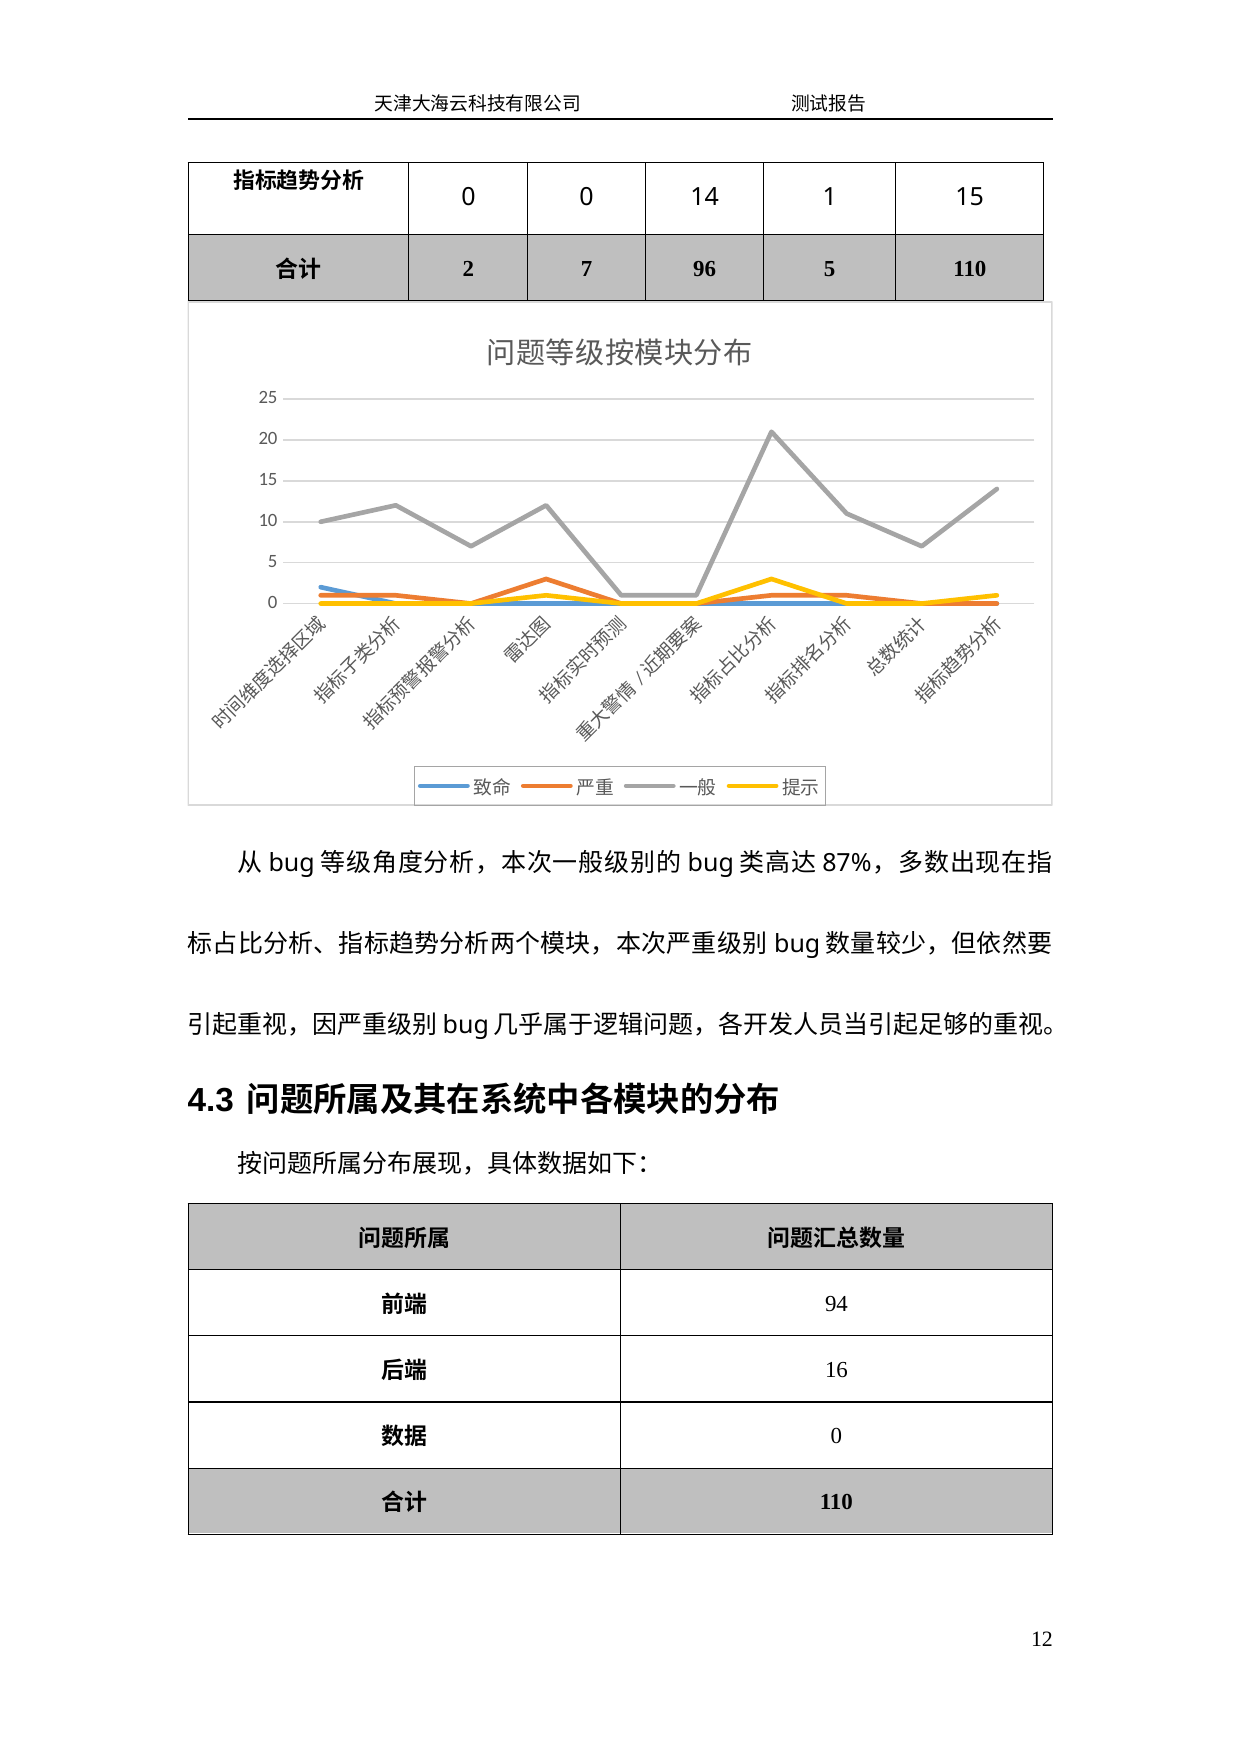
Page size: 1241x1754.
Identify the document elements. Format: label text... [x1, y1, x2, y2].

table_cell 110 [896, 235, 1043, 300]
table_cell 数据 [189, 1403, 620, 1467]
table_cell 5 [764, 235, 895, 300]
table_header 问题汇总数量 [621, 1204, 1052, 1269]
table_cell 14 [646, 163, 763, 234]
text 按问题所属分布展现，具体数据如下： [187, 1129, 1053, 1194]
table_cell 后端 [189, 1336, 620, 1401]
text 从bug等级角度分析，本次一般级别的bug类高达87%，多数出现在指标占比分析、指标趋势分析两个模块，本次严重级别bug数量较少，但依然要引起重视，因严重级别bug几乎属于逻辑问题，各开发人员当引起足够的重视。 [187, 828, 1053, 1055]
table_cell 94 [621, 1270, 1052, 1335]
table_cell 2 [409, 235, 527, 300]
table_cell 指标趋势分析 [189, 163, 408, 234]
table_cell 合计 [189, 235, 408, 300]
table_cell 0 [621, 1403, 1052, 1467]
table_cell 96 [646, 235, 763, 300]
table_header 问题所属 [189, 1204, 620, 1269]
table_cell 15 [896, 163, 1043, 234]
table_cell 1 [764, 163, 895, 234]
table_cell 7 [528, 235, 645, 300]
table_cell 0 [528, 163, 645, 234]
table_cell 前端 [189, 1270, 620, 1335]
table_cell 0 [409, 163, 527, 234]
table_cell 110 [621, 1469, 1052, 1533]
table_cell 16 [621, 1336, 1052, 1401]
table_cell 合计 [189, 1469, 620, 1533]
subtitle 问题所属及其在系统中各模块的分布 [187, 1064, 1053, 1129]
